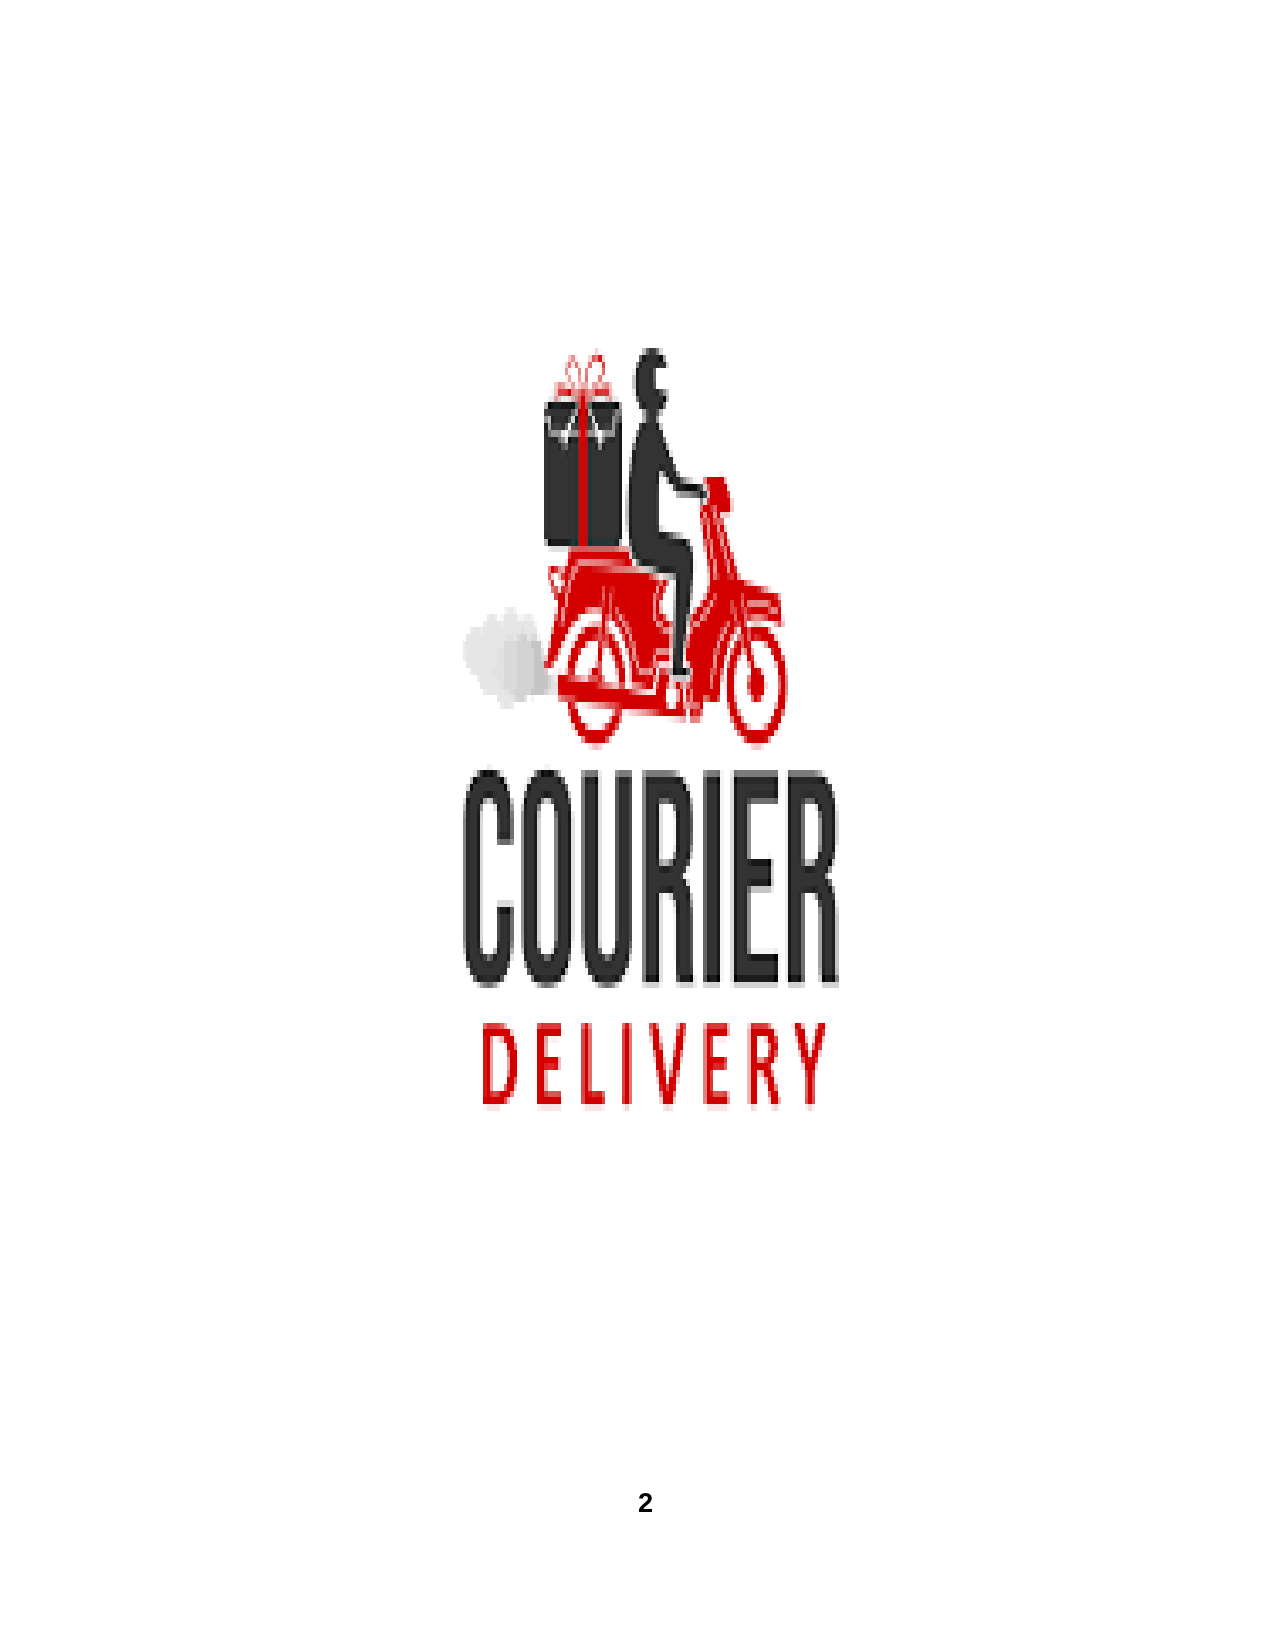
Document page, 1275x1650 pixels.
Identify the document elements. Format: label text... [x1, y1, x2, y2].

picture [159, 110, 1120, 1316]
text 2 [118, 1487, 1173, 1518]
